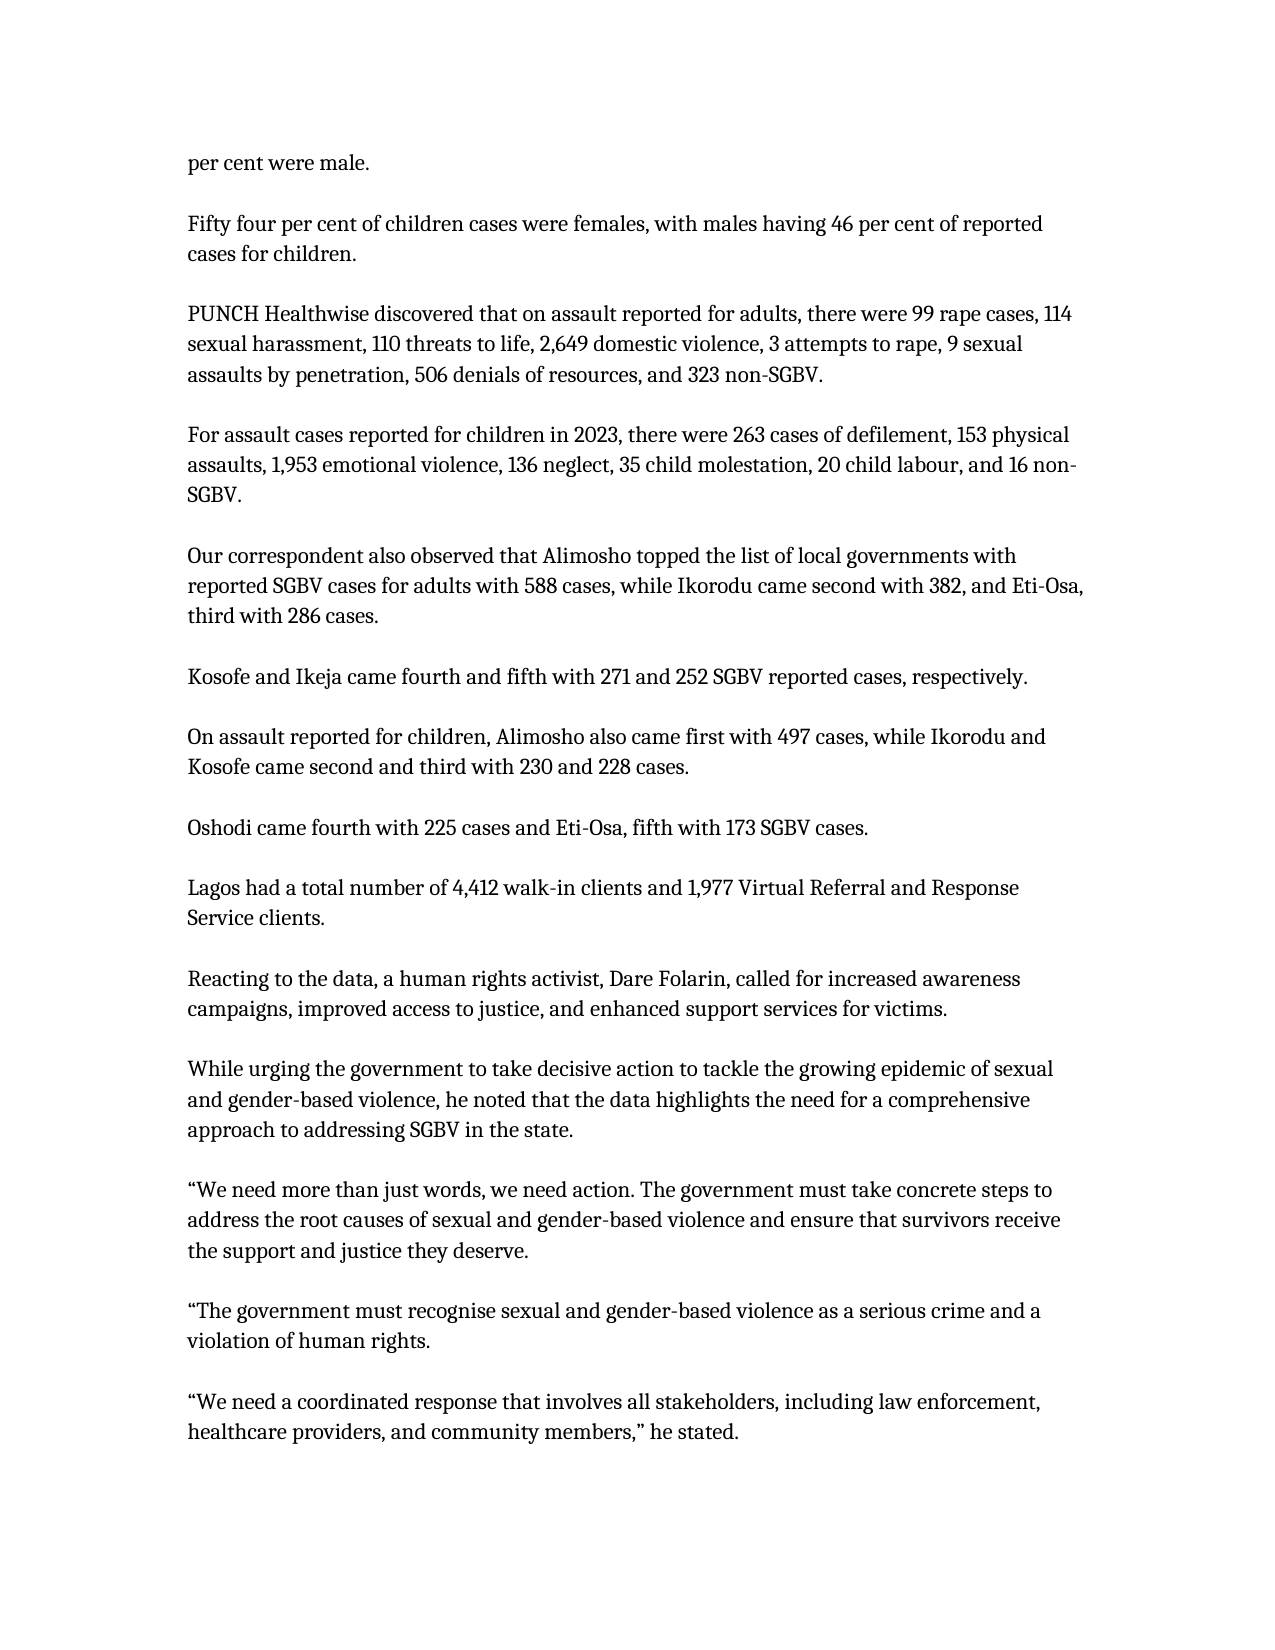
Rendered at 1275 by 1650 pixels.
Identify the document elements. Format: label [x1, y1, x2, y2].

text [187, 150, 1087, 1475]
